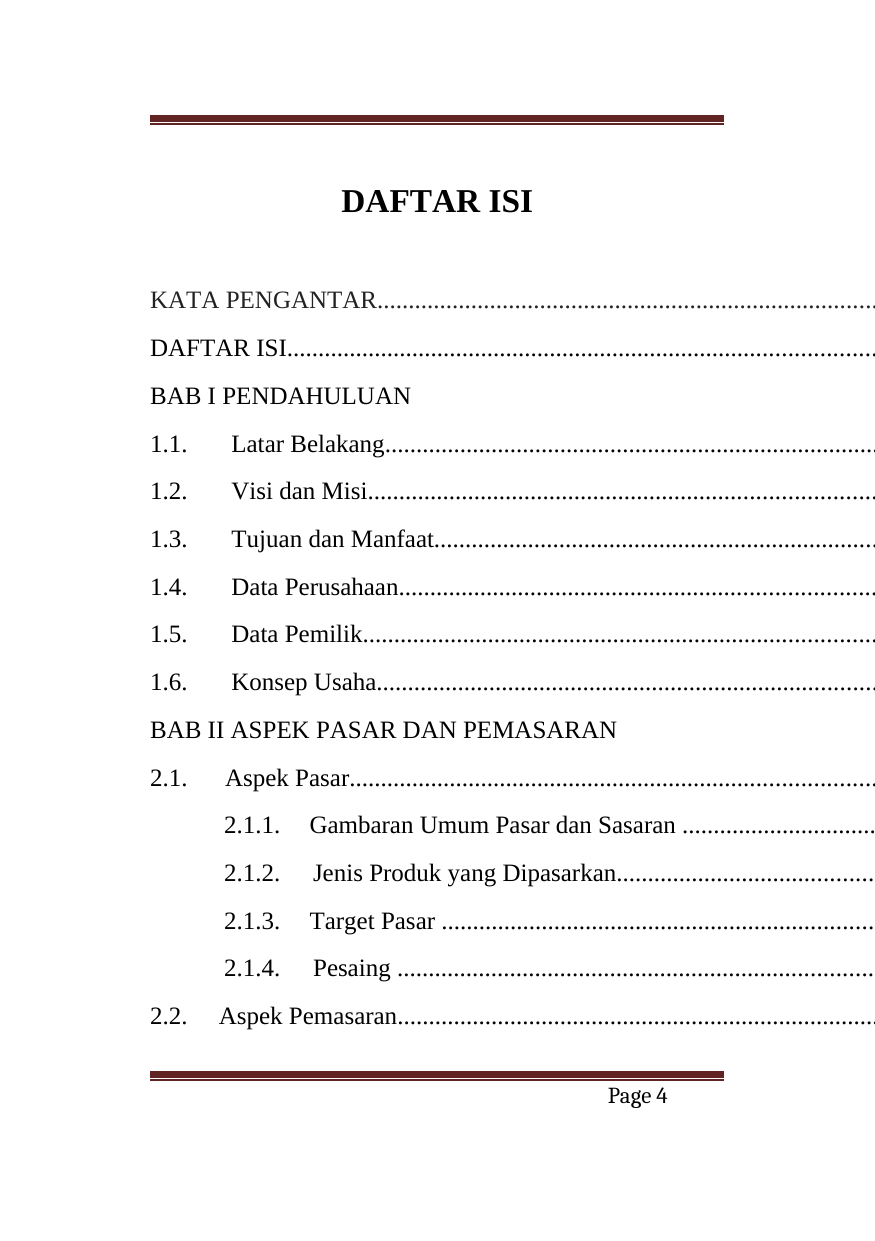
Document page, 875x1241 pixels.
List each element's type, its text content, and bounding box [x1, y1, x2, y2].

text 2.1.4. Pesaing 8 [224, 953, 724, 982]
text 2.1.3. Target Pasar 8 [224, 906, 724, 934]
text 2.1.2. Jenis Produk yang Dipasarkan 8 [224, 858, 724, 887]
text 1.6. Konsep Usaha 7 [150, 667, 724, 696]
text KATA PENGANTAR 2 [150, 286, 724, 314]
text BAB II ASPEK PASAR DAN PEMASARAN [150, 715, 724, 744]
text BAB I PENDAHULUAN [150, 381, 724, 410]
text 1.1. Latar Belakang 5 [150, 429, 724, 457]
text 2.1.1. Gambaran Umum Pasar dan Sasaran 8 [224, 810, 724, 839]
text DAFTAR ISI [150, 181, 724, 219]
text 2.2. Aspek Pemasaran 10 [150, 1001, 724, 1030]
text 1.3. Tujuan dan Manfaat 6 [150, 524, 724, 553]
text 1.2. Visi dan Misi 5 [150, 476, 724, 505]
text DAFTAR ISI 3 [150, 333, 724, 362]
text 1.4. Data Perusahaan 6 [150, 572, 724, 601]
text 1.5. Data Pemilik 6 [150, 619, 724, 648]
text 2.1. Aspek Pasar 8 [150, 763, 724, 791]
